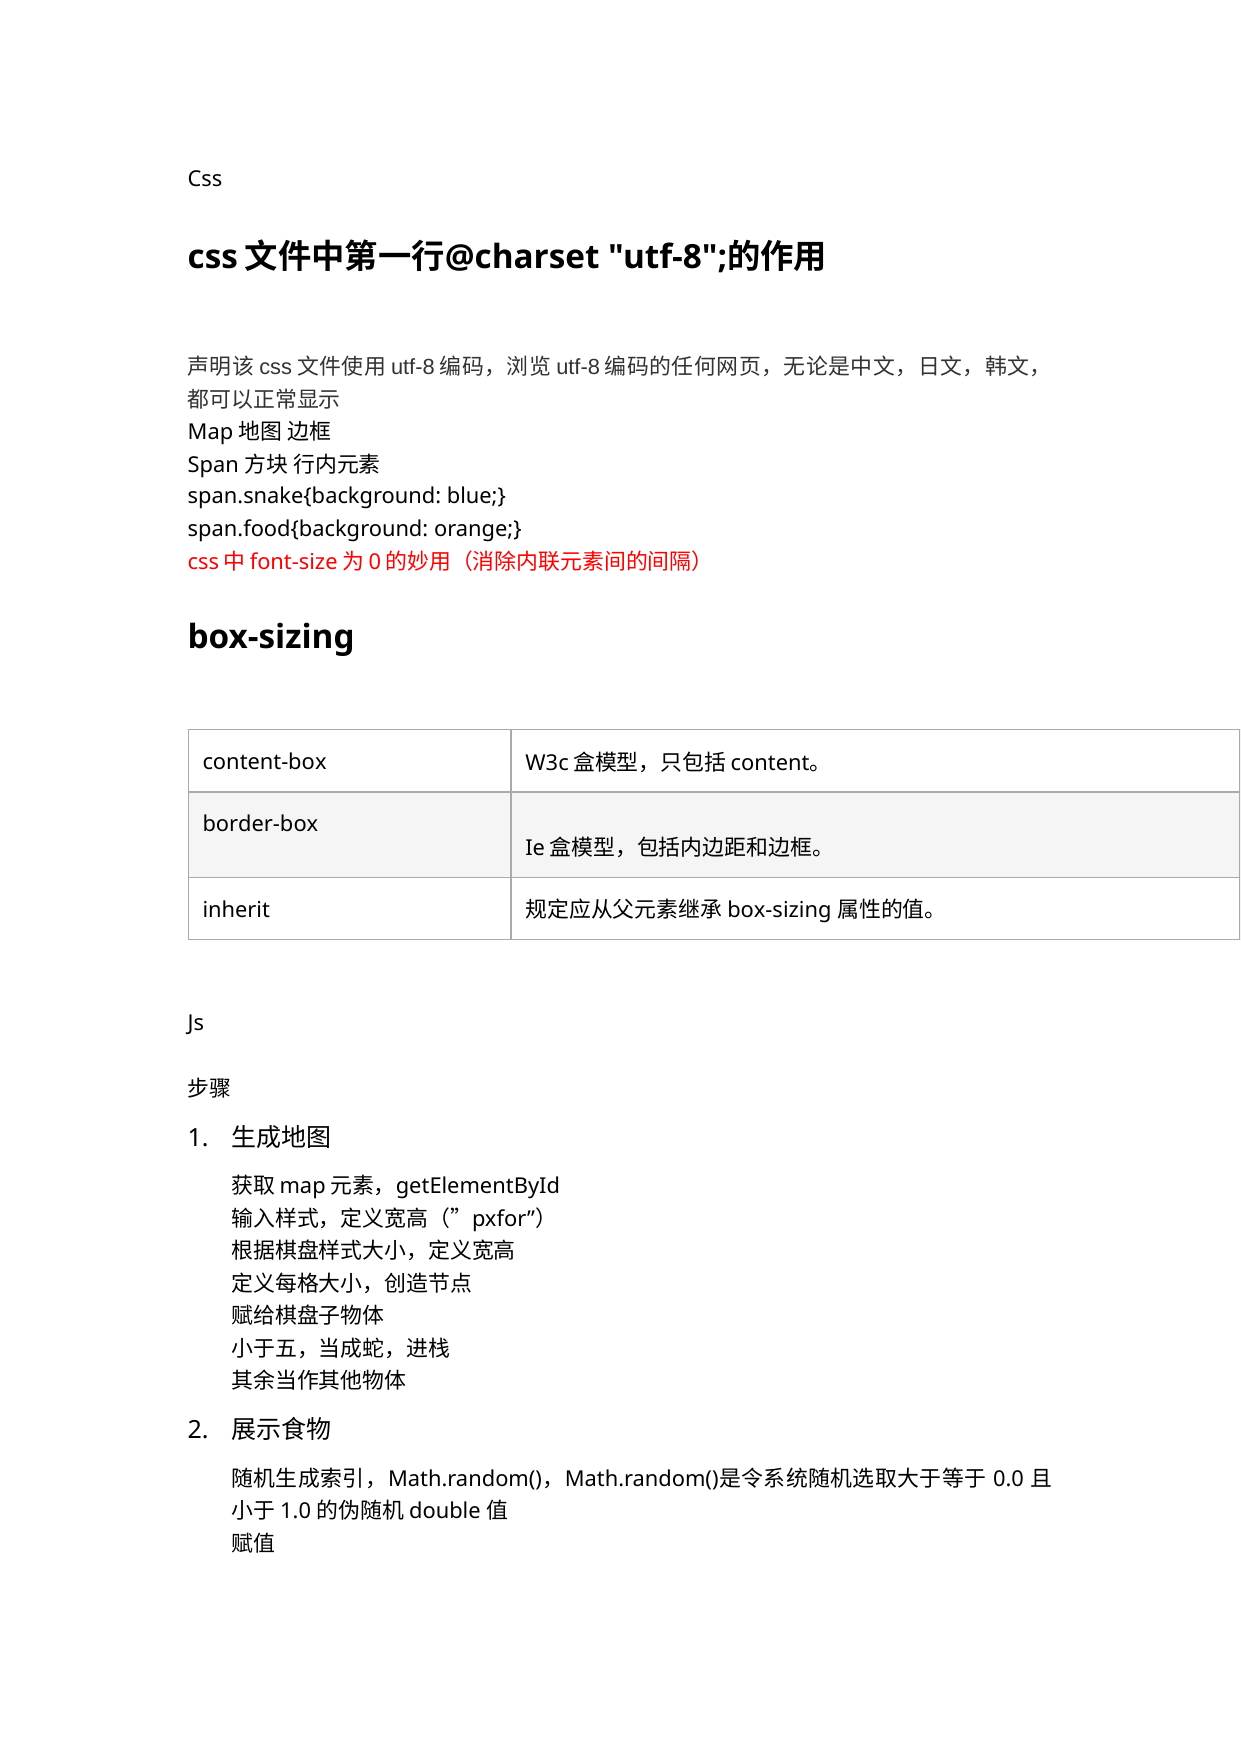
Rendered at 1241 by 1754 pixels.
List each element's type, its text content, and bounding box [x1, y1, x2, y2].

text 步骤 [187, 1070, 1053, 1103]
list 根据棋盘样式大小，定义宽高 [231, 1233, 1053, 1265]
list 生成地图 [187, 1103, 1053, 1168]
text Css [187, 162, 1053, 194]
text css中font-size为0的妙用（消除内联元素间的间隔） [187, 544, 1053, 576]
list 输入样式，定义宽高（”pxfor”） [231, 1200, 1053, 1233]
text Span 方块 行内元素 [187, 446, 1053, 479]
table_cell 规定应从父元素继承 box-sizing 属性的值。 [512, 878, 1239, 939]
table_header W3c盒模型，只包括content。 [512, 730, 1239, 791]
text 声明该css文件使用utf-8编码，浏览utf-8编码的任何网页，无论是中文，日文，韩文，都可以正常显示 [187, 349, 1053, 414]
text span.food{background: orange;} [187, 511, 1053, 544]
table_cell inherit [189, 878, 510, 939]
list 随机生成索引，Math.random()，Math.random()是令系统随机选取大于等于 0.0 且小于 1.0 的伪随机 double 值 [231, 1460, 1053, 1525]
subtitle css文件中第一行@charset "utf-8";的作用 [187, 222, 1053, 287]
text Js [187, 1005, 1053, 1038]
subtitle box-sizing [187, 603, 1053, 668]
list 其余当作其他物体 [231, 1363, 1053, 1395]
text span.snake{background: blue;} [187, 479, 1053, 511]
list 展示食物 [187, 1395, 1053, 1460]
table_cell Ie盒模型，包括内边距和边框。 [512, 793, 1239, 877]
table_cell border-box [189, 793, 510, 877]
table_header content-box [189, 730, 510, 791]
list 赋值 [231, 1525, 1053, 1558]
list 获取map元素，getElementById [231, 1168, 1053, 1200]
list 赋给棋盘子物体 [231, 1298, 1053, 1330]
list 定义每格大小，创造节点 [231, 1265, 1053, 1298]
text Map 地图 边框 [187, 414, 1053, 446]
list 小于五，当成蛇，进栈 [231, 1330, 1053, 1363]
